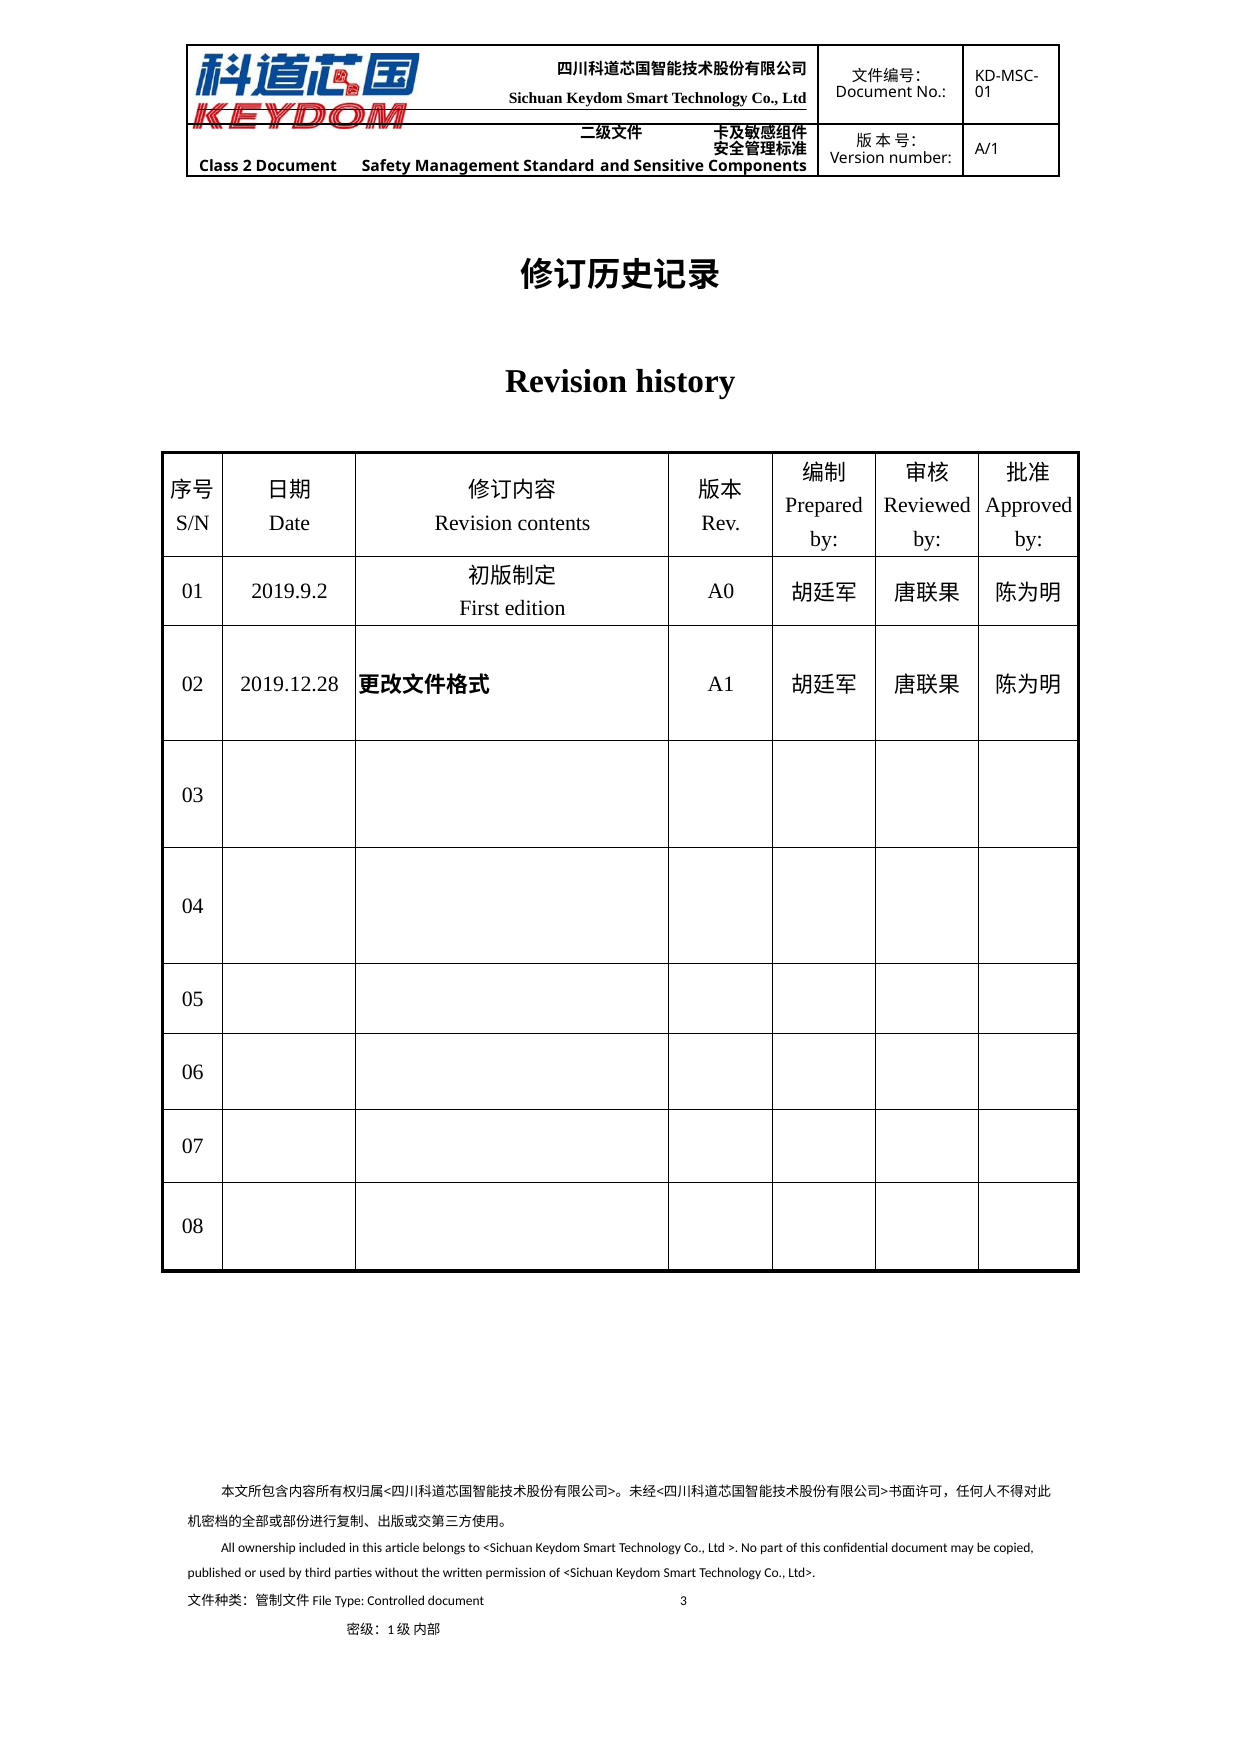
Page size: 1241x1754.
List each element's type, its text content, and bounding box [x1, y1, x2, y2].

table_cell [356, 1110, 668, 1182]
table_cell [876, 964, 978, 1033]
table_cell 初版制定 First edition [356, 557, 668, 625]
table_cell A0 [669, 557, 772, 625]
table_cell 唐联果 [876, 557, 978, 625]
table_cell [773, 1034, 875, 1108]
table_cell 06 [164, 1034, 222, 1108]
table_cell 2019.9.2 [223, 557, 355, 625]
table_cell [979, 741, 1077, 847]
table_header 日期 Date [223, 454, 355, 556]
table_cell [773, 1110, 875, 1182]
table_cell 02 [164, 626, 222, 740]
table_cell [669, 741, 772, 847]
table_cell 2019.12.28 [223, 626, 355, 740]
picture [192, 125, 420, 129]
table_header 批准 Approved by: [979, 454, 1077, 556]
table_header 编制 Prepared by: [773, 454, 875, 556]
table_cell 陈为明 [979, 557, 1077, 625]
table_cell [223, 1183, 355, 1269]
table_cell [979, 1110, 1077, 1182]
table_header 审核 Reviewed by: [876, 454, 978, 556]
table_header 序号 S/N [164, 454, 222, 556]
text Revision history [187, 347, 1053, 415]
table_cell [876, 1034, 978, 1108]
table_cell 胡廷军 [773, 626, 875, 740]
table_cell [773, 848, 875, 962]
table_cell [979, 1183, 1077, 1269]
table_cell 更改文件格式 [356, 626, 668, 740]
text 修订历史记录 [187, 177, 1053, 306]
table_cell [223, 1110, 355, 1182]
table_cell [356, 741, 668, 847]
table_cell 04 [164, 848, 222, 962]
table_cell [876, 1183, 978, 1269]
picture [192, 53, 420, 123]
table_cell [979, 1034, 1077, 1108]
table_cell [773, 1183, 875, 1269]
table_cell A1 [669, 626, 772, 740]
table_cell [669, 1110, 772, 1182]
table_cell [773, 964, 875, 1033]
table_header 修订内容 Revision contents [356, 454, 668, 556]
table_cell [876, 848, 978, 962]
table_cell [876, 741, 978, 847]
table_header 版本 Rev. [669, 454, 772, 556]
table_cell [876, 1110, 978, 1182]
table_cell [223, 848, 355, 962]
table_cell [223, 964, 355, 1033]
table_cell [356, 1183, 668, 1269]
table_cell [356, 848, 668, 962]
table_cell 03 [164, 741, 222, 847]
table_cell [356, 964, 668, 1033]
table_cell [773, 741, 875, 847]
table_cell [356, 1034, 668, 1108]
table_cell 05 [164, 964, 222, 1033]
table_cell 唐联果 [876, 626, 978, 740]
table_cell [669, 1034, 772, 1108]
table_cell 08 [164, 1183, 222, 1269]
table_cell [669, 1183, 772, 1269]
table_cell [669, 964, 772, 1033]
table_cell 07 [164, 1110, 222, 1182]
table_cell [223, 1034, 355, 1108]
table_cell 陈为明 [979, 626, 1077, 740]
table_cell [979, 964, 1077, 1033]
table_cell [979, 848, 1077, 962]
table_cell 胡廷军 [773, 557, 875, 625]
table_cell 01 [164, 557, 222, 625]
table_cell [223, 741, 355, 847]
table_cell [669, 848, 772, 962]
